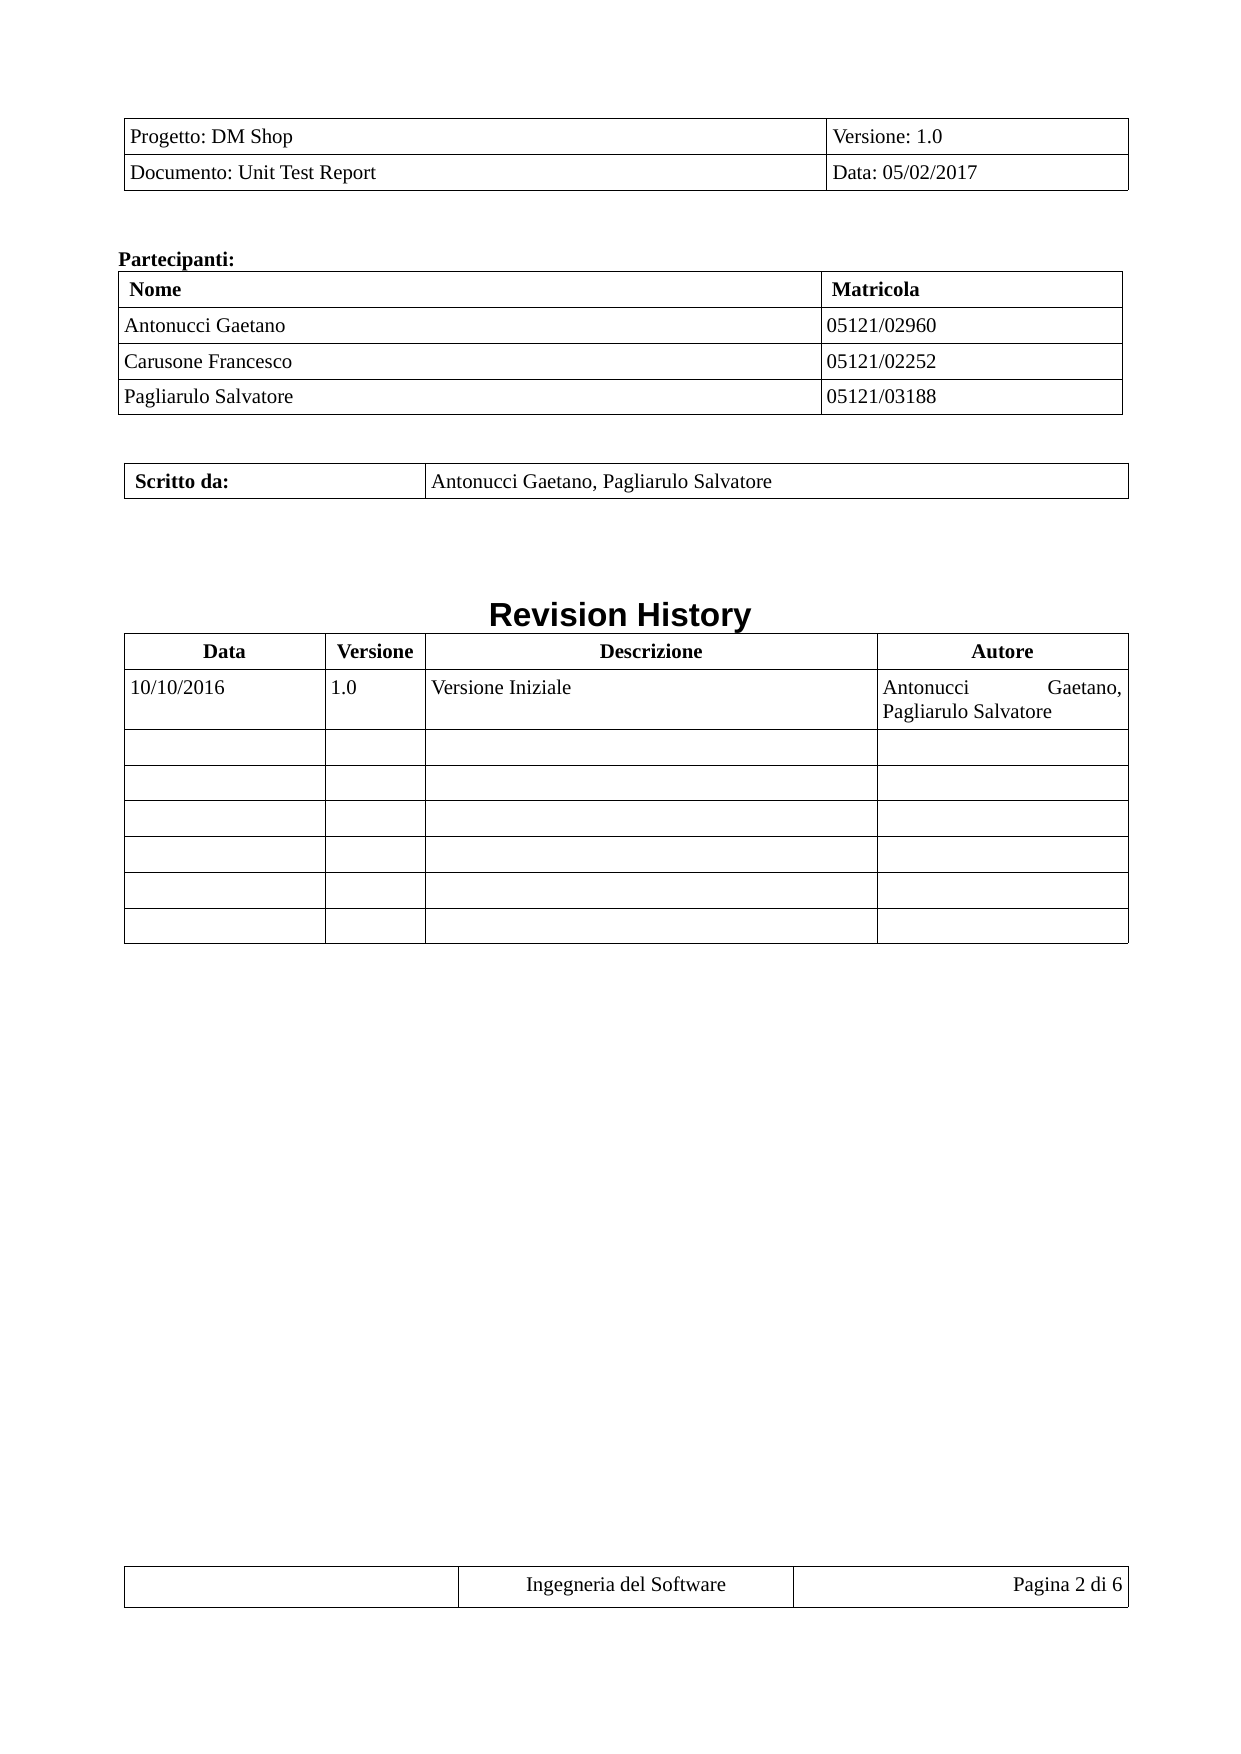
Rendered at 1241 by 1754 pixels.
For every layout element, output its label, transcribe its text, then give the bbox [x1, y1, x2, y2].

table_cell [426, 837, 877, 872]
table_header Data [125, 634, 325, 669]
table_cell 1.0 [326, 670, 425, 729]
table_header Nome [119, 272, 821, 307]
table_cell [426, 766, 877, 800]
table_cell [426, 801, 877, 836]
table_cell [125, 801, 325, 836]
table_cell Antonucci Gaetano [119, 308, 821, 343]
table_header Matricola [822, 272, 1122, 307]
table_cell [125, 837, 325, 872]
table_cell [125, 873, 325, 907]
text Partecipanti: [118, 247, 1122, 271]
table_cell 10/10/2016 [125, 670, 325, 729]
table_cell [426, 730, 877, 764]
table_cell [326, 766, 425, 800]
table_cell 05121/03188 [822, 380, 1122, 414]
table_cell [878, 730, 1128, 764]
table_cell [878, 801, 1128, 836]
table_cell [326, 730, 425, 764]
table_cell 05121/02960 [822, 308, 1122, 343]
table_cell Carusone Francesco [119, 344, 821, 378]
table_cell 05121/02252 [822, 344, 1122, 378]
table_header Autore [878, 634, 1128, 669]
table_cell [878, 873, 1128, 907]
table_cell [878, 909, 1128, 943]
table_header Versione [326, 634, 425, 669]
table_cell [125, 730, 325, 764]
table_cell [326, 909, 425, 943]
table_header Scritto da: [125, 464, 425, 498]
table_cell [326, 873, 425, 907]
table_header Antonucci Gaetano, Pagliarulo Salvatore [426, 464, 1128, 498]
table_cell [878, 766, 1128, 800]
table_cell [426, 873, 877, 907]
table_cell Pagliarulo Salvatore [119, 380, 821, 414]
table_cell Antonucci Gaetano, Pagliarulo Salvatore [878, 670, 1128, 729]
table_cell Versione Iniziale [426, 670, 877, 729]
table_cell [125, 766, 325, 800]
table_cell [125, 909, 325, 943]
table_cell [326, 801, 425, 836]
table_cell [426, 909, 877, 943]
text Revision History [118, 595, 1122, 633]
table_header Descrizione [426, 634, 877, 669]
table_cell [878, 837, 1128, 872]
table_cell [326, 837, 425, 872]
